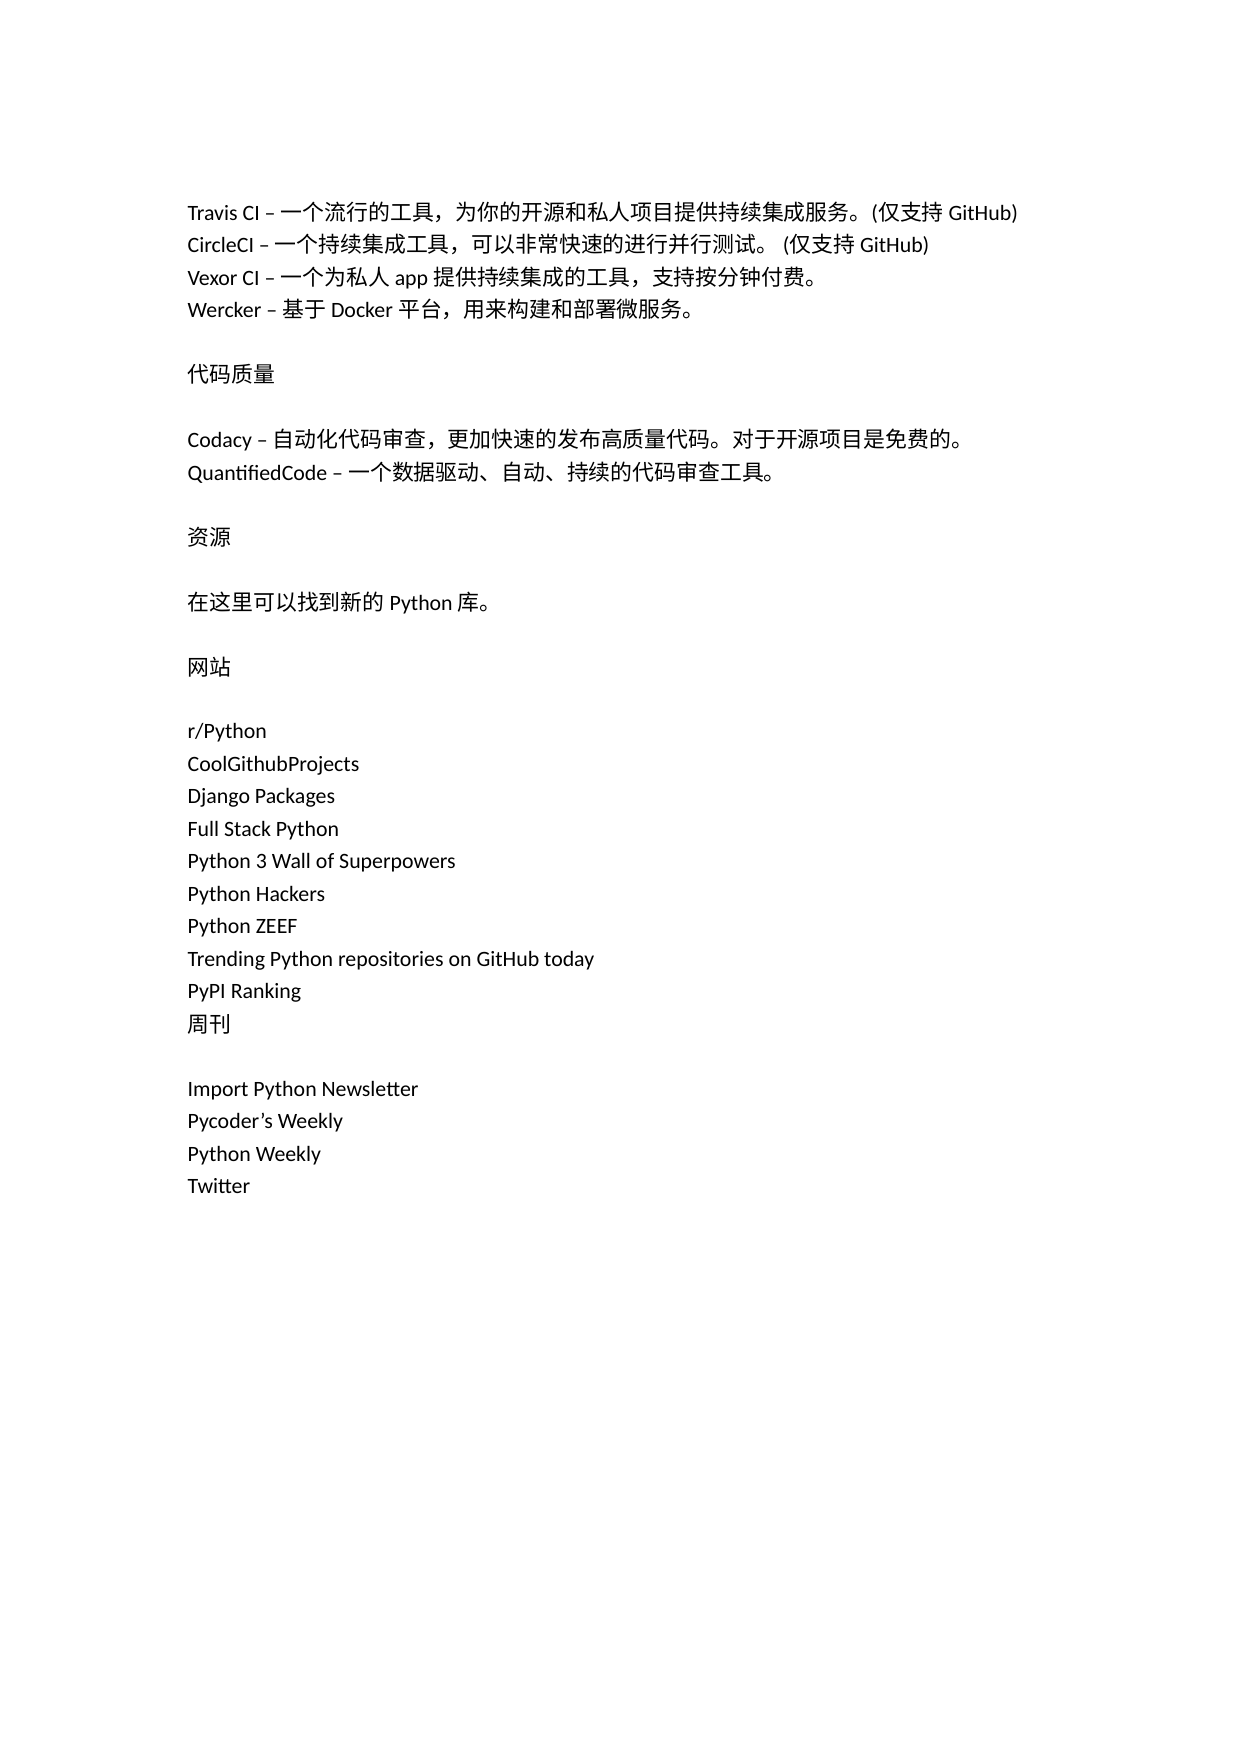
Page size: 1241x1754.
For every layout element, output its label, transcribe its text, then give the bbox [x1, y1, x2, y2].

text Twitter [187, 1169, 1053, 1202]
text 周刊 [187, 1007, 1053, 1039]
text Pycoder’s Weekly [187, 1104, 1053, 1137]
text r/Python [187, 714, 1053, 747]
text CircleCI – 一个持续集成工具，可以非常快速的进行并行测试。 (仅支持 GitHub) [187, 227, 1053, 259]
text 资源 [187, 519, 1053, 552]
text Python Hackers [187, 877, 1053, 909]
text CoolGithubProjects [187, 747, 1053, 779]
text 网站 [187, 649, 1053, 682]
text PyPI Ranking [187, 974, 1053, 1007]
text Python 3 Wall of Superpowers [187, 844, 1053, 877]
text Import Python Newsletter [187, 1072, 1053, 1104]
text Trending Python repositories on GitHub today [187, 942, 1053, 974]
text Django Packages [187, 779, 1053, 812]
text 在这里可以找到新的 Python 库。 [187, 584, 1053, 617]
text Codacy – 自动化代码审查，更加快速的发布高质量代码。对于开源项目是免费的。 [187, 422, 1053, 454]
text QuantifiedCode – 一个数据驱动、自动、持续的代码审查工具。 [187, 454, 1053, 487]
text Travis CI – 一个流行的工具，为你的开源和私人项目提供持续集成服务。(仅支持 GitHub) [187, 194, 1053, 227]
text Python Weekly [187, 1137, 1053, 1169]
text Full Stack Python [187, 812, 1053, 844]
text 代码质量 [187, 357, 1053, 389]
text Vexor CI – 一个为私人 app 提供持续集成的工具，支持按分钟付费。 [187, 259, 1053, 292]
text Python ZEEF [187, 909, 1053, 942]
text Wercker – 基于 Docker 平台，用来构建和部署微服务。 [187, 292, 1053, 324]
